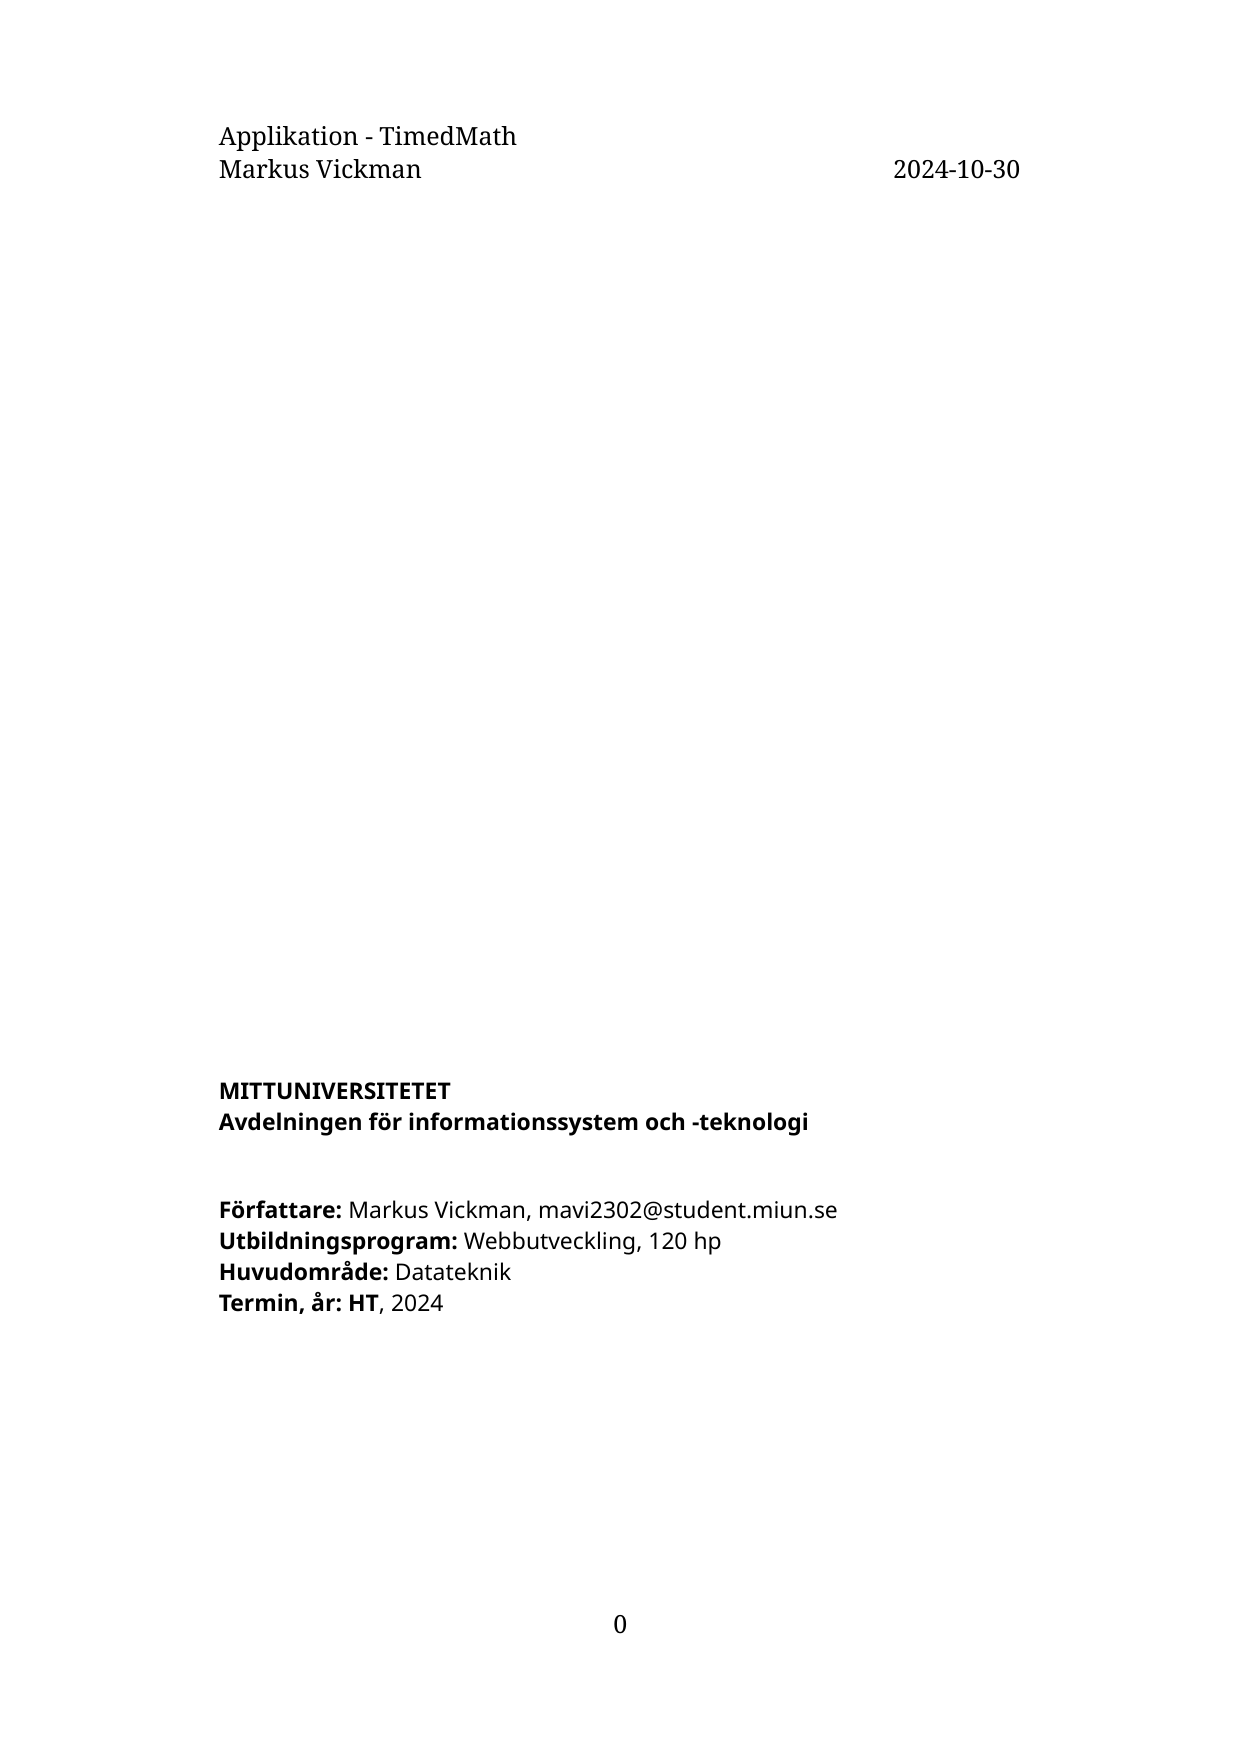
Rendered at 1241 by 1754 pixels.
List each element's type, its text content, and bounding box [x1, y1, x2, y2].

text MITTUNIVERSITETET Avdelningen för informationssystem och -teknologi [218, 1075, 1022, 1137]
text Författare: Markus Vickman, mavi2302@student.miun.se Utbildningsprogram: Webbutveckling, 120 hp Huvudområde: Datateknik Termin, år: HT, 2024 [218, 1162, 1022, 1318]
